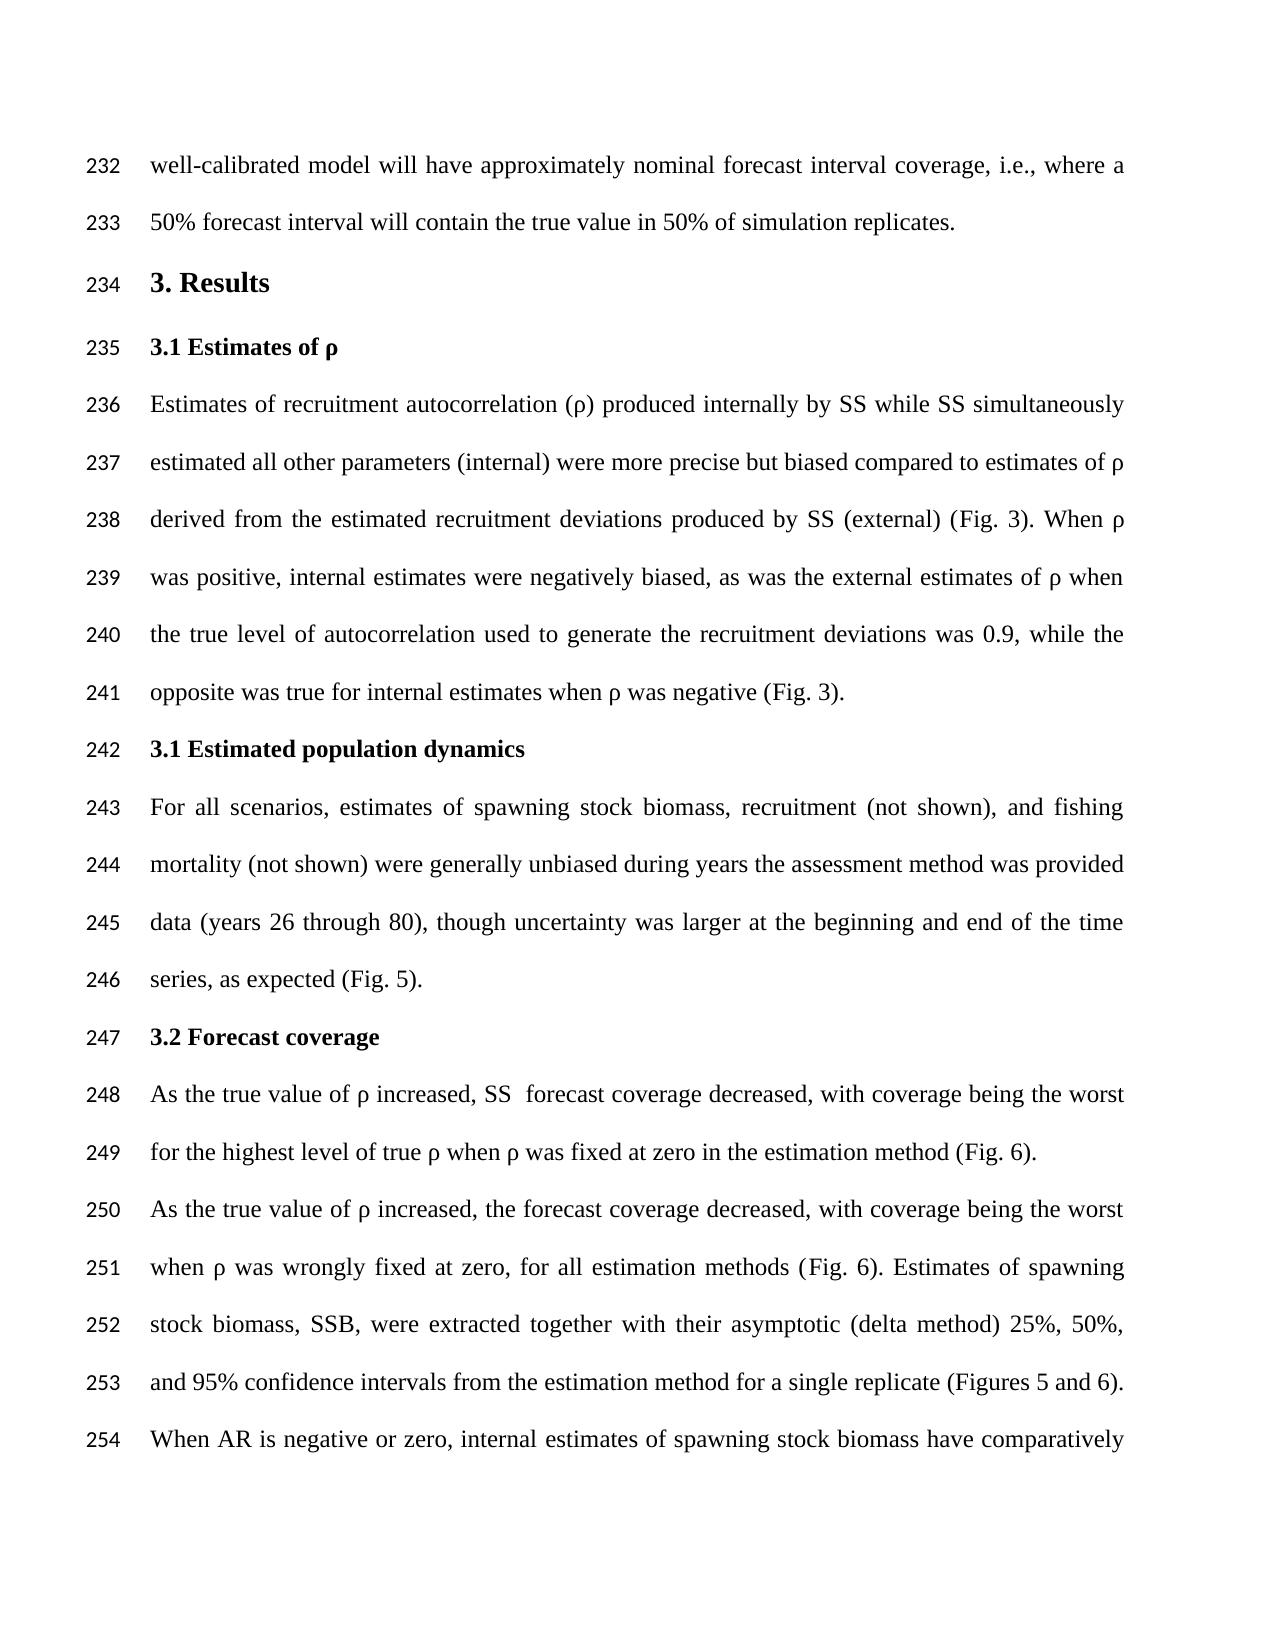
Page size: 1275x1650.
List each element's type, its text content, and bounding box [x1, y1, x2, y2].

text For all scenarios, estimates of spawning stock biomass, recruitment (not shown), and fishing mortality (not shown) were generally unbiased during years the assessment method was provided data (years 26 through 80), though uncertainty was larger at the beginning and end of the time series, as expected (Fig. 5). [150, 792, 1125, 993]
text 3. Results [150, 265, 1125, 298]
text As the true value of ρ increased, SS forecast coverage decreased, with coverage being the worst for the highest level of true ρ when ρ was fixed at zero in the estimation method (Fig. 6). [150, 1079, 1125, 1166]
text Estimates of recruitment autocorrelation (ρ) produced internally by SS while SS simultaneously estimated all other parameters (internal) were more precise but biased compared to estimates of ρ derived from the estimated recruitment deviations produced by SS (external) (Fig. 3). When ρ was positive, internal estimates were negatively biased, as was the external estimates of ρ when the true level of autocorrelation used to generate the recruitment deviations was 0.9, while the opposite was true for internal estimates when ρ was negative (Fig. 3). [150, 389, 1125, 706]
text 3.1 Estimates of ρ [150, 332, 1125, 361]
text 3.1 Estimated population dynamics [150, 734, 1125, 763]
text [150, 150, 1125, 236]
text 3.2 Forecast coverage [150, 1022, 1125, 1051]
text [150, 1194, 1125, 1453]
